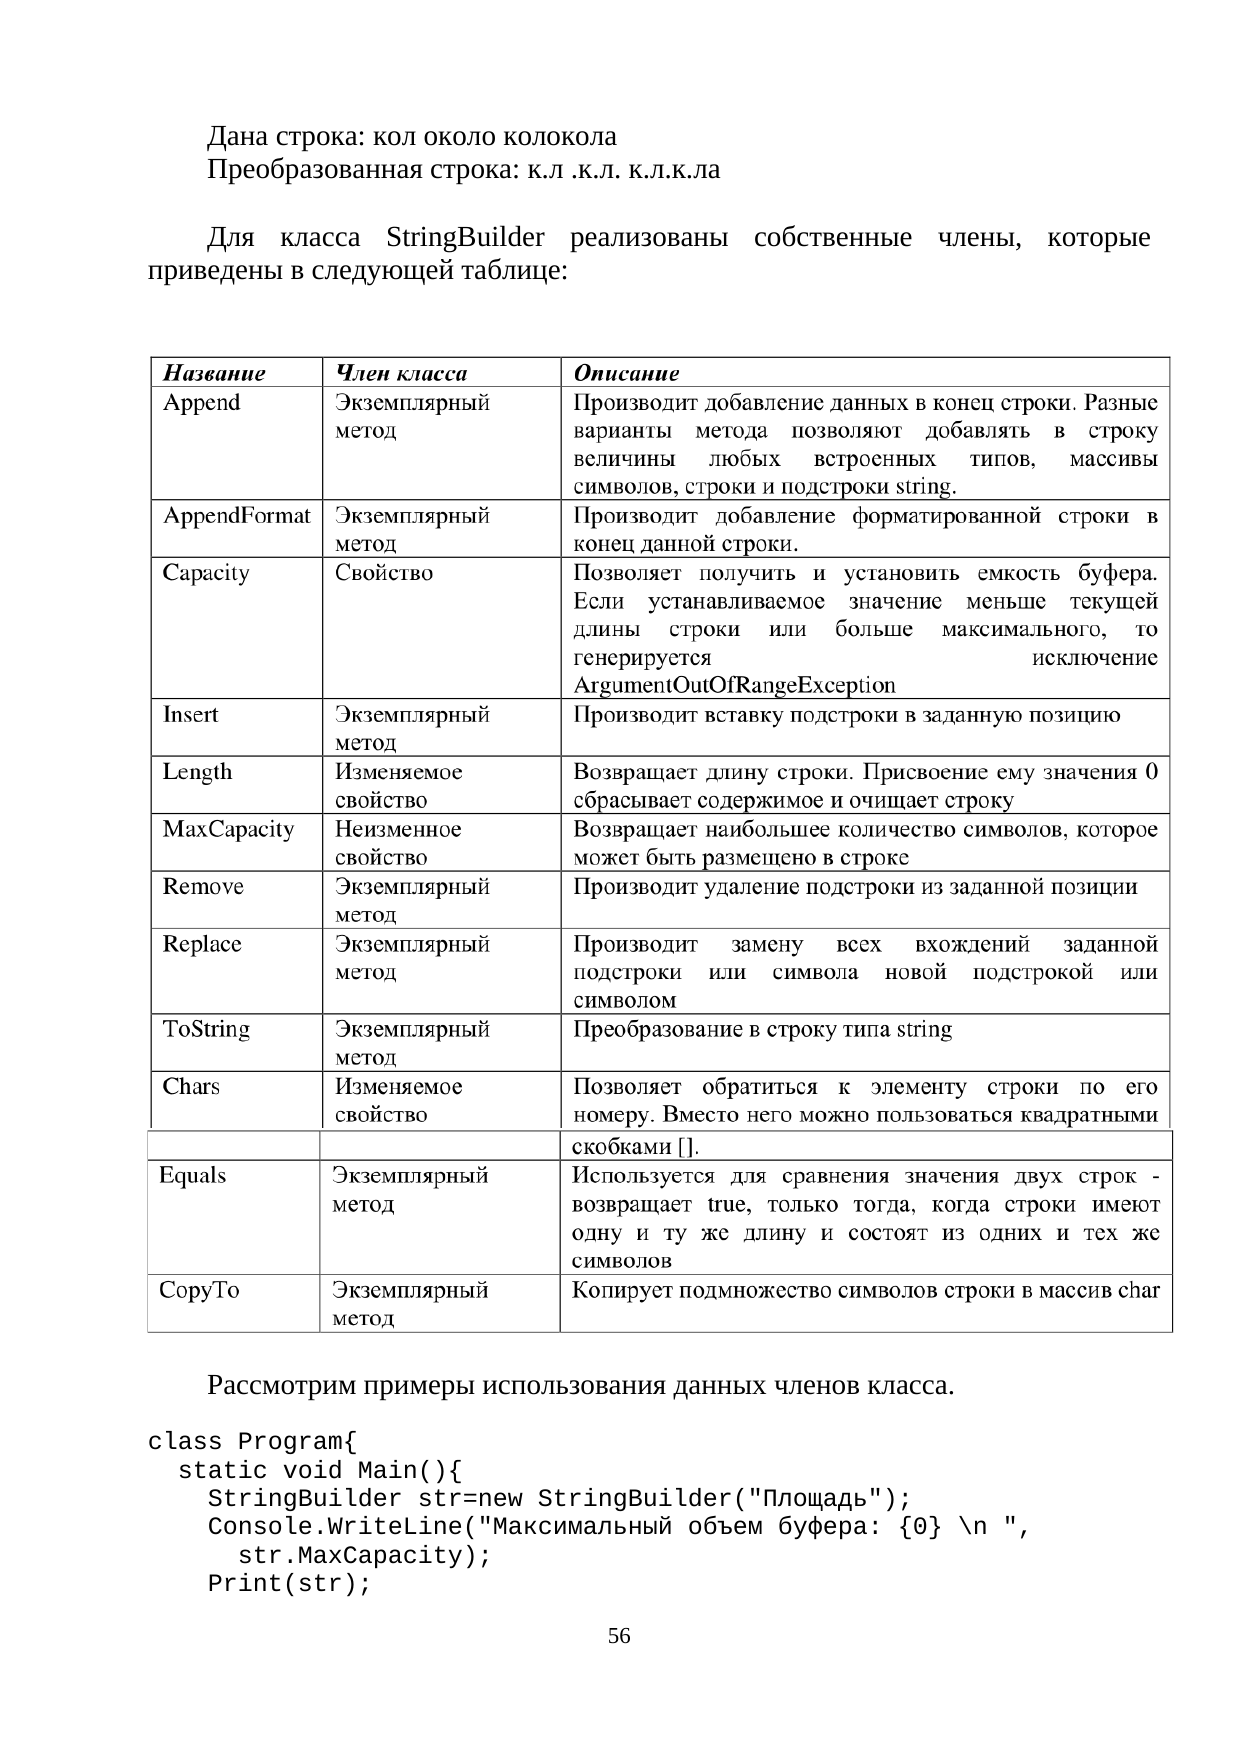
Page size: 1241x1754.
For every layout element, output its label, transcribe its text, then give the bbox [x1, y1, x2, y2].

text str.MaxCapacity); [148, 1542, 1152, 1571]
text Преобразованная строка: к.л .к.л. к.л.к.ла [148, 152, 1152, 185]
text Для класса StringBuilder реализованы собственные члены, которые приведены в следующей таблице: [148, 219, 1152, 286]
text static void Main(){ [148, 1457, 1152, 1486]
picture [147, 352, 1175, 1334]
text class Program{ [148, 1429, 1152, 1457]
text Print(str); [148, 1571, 1152, 1599]
text StringBuilder str=new StringBuilder("Площадь"); [148, 1486, 1152, 1514]
text Рассмотрим примеры использования данных членов класса. [148, 1367, 1152, 1401]
text Console.WriteLine("Максимальный объем буфера: {0} \n ", [148, 1514, 1152, 1542]
text Дана строка: кол около колокола [148, 118, 1152, 152]
